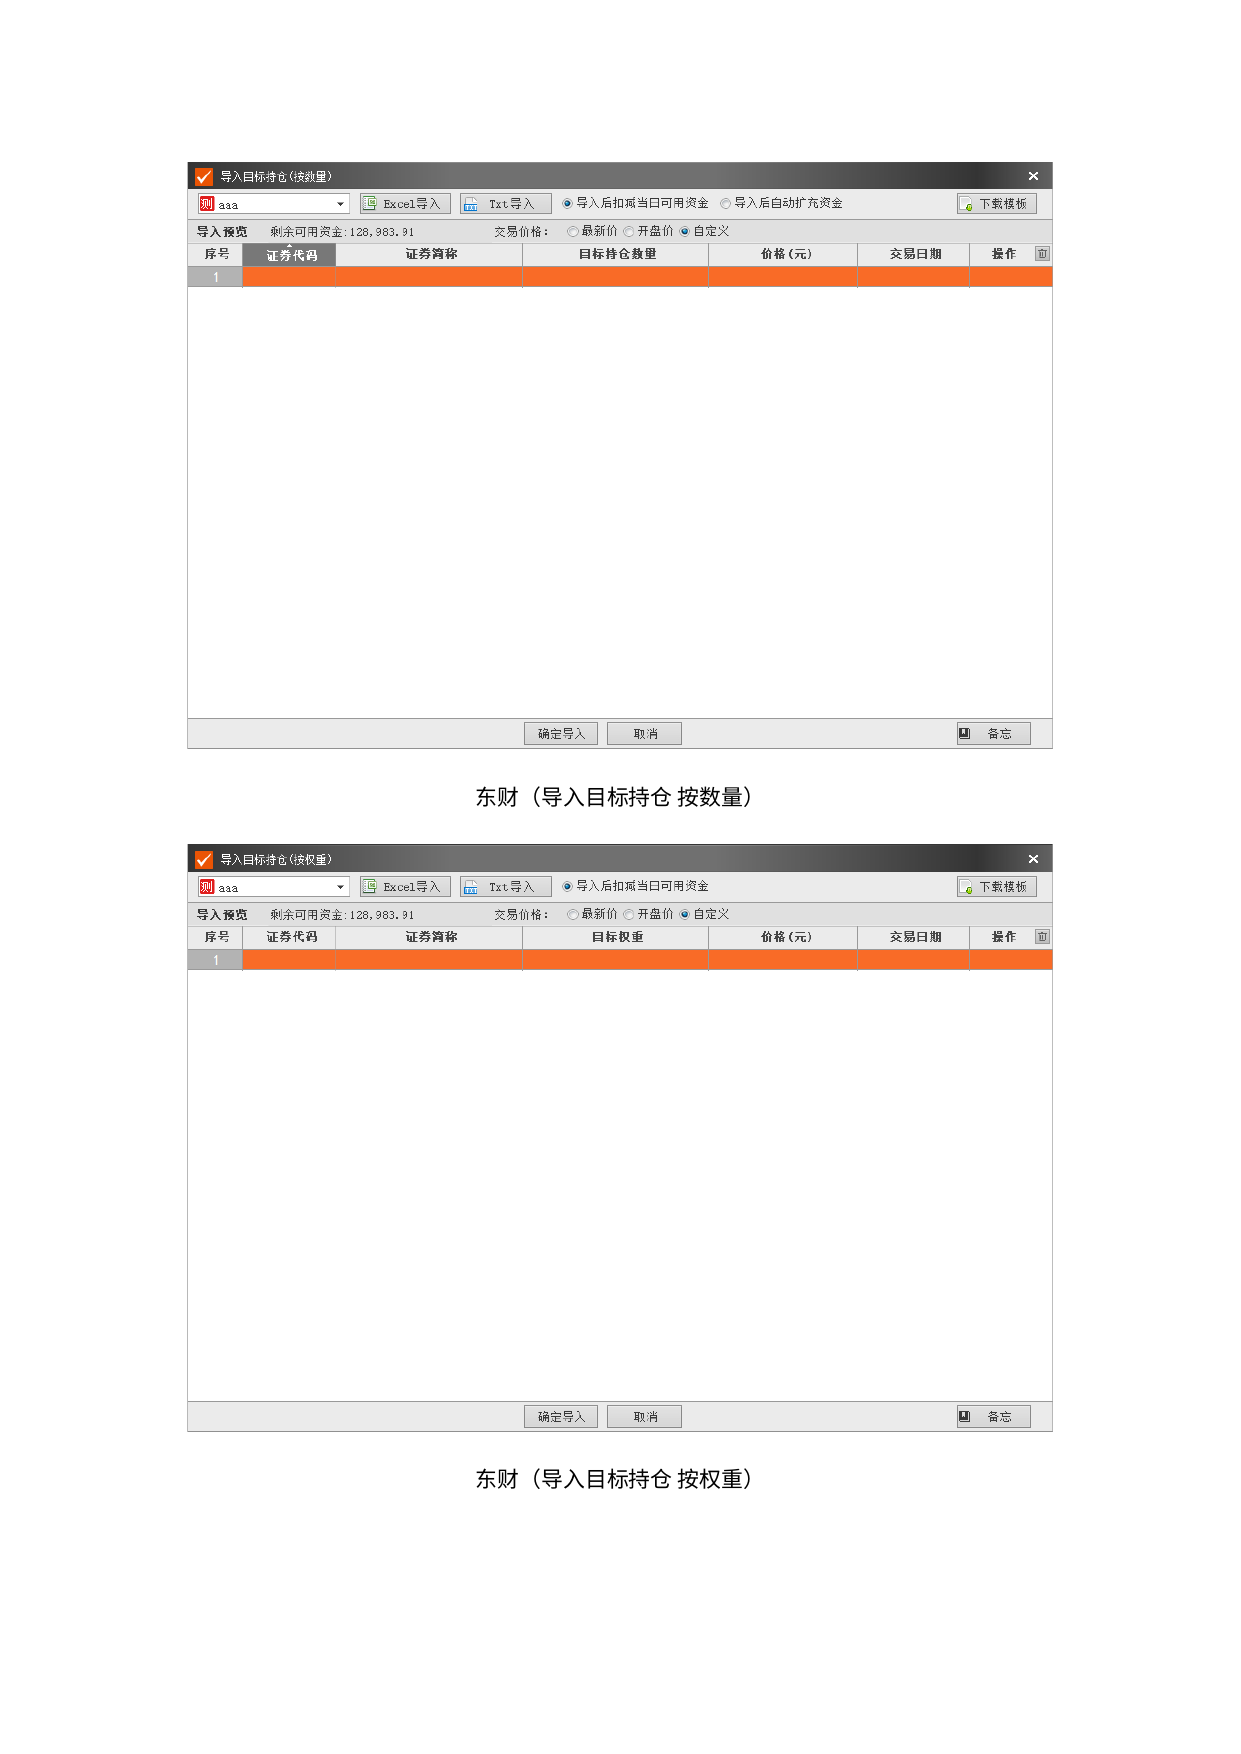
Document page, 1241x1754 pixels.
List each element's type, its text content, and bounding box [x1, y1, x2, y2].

text 东财（导入目标持仓 按数量） [187, 779, 1053, 812]
picture [187, 844, 1053, 1432]
text 东财（导入目标持仓 按权重） [187, 1462, 1053, 1494]
picture [187, 162, 1053, 749]
